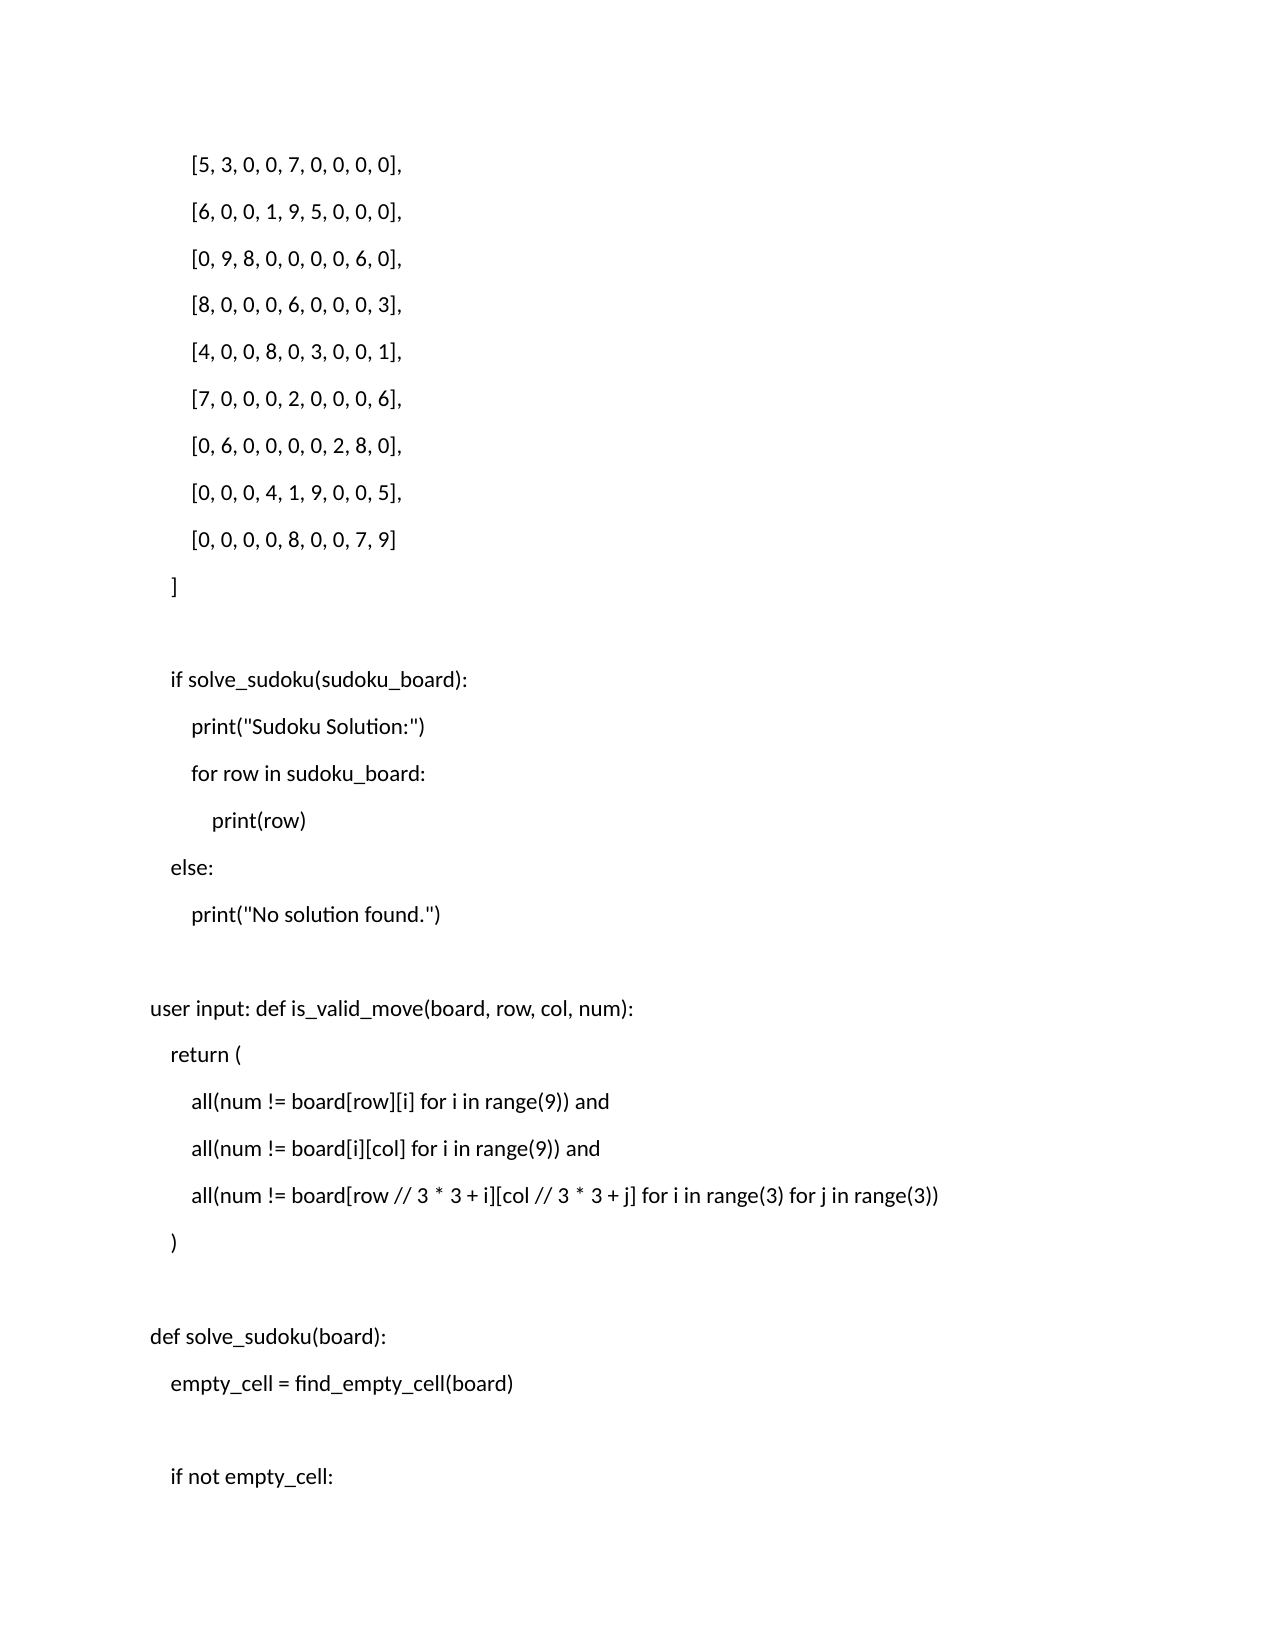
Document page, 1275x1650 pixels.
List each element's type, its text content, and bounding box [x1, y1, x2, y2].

text [4, 0, 0, 8, 0, 3, 0, 0, 1], [150, 337, 1125, 366]
text if not empty_cell: [150, 1462, 1125, 1491]
text [8, 0, 0, 0, 6, 0, 0, 0, 3], [150, 291, 1125, 319]
text [0, 9, 8, 0, 0, 0, 0, 6, 0], [150, 244, 1125, 272]
text [0, 6, 0, 0, 0, 0, 2, 8, 0], [150, 431, 1125, 459]
text print("Sudoku Solution:") [150, 712, 1125, 741]
text all(num != board[row // 3 * 3 + i][col // 3 * 3 + j] for i in range(3) for j in range(3)) [150, 1181, 1125, 1209]
text [0, 0, 0, 0, 8, 0, 0, 7, 9] [150, 525, 1125, 553]
text print(row) [150, 806, 1125, 834]
text return ( [150, 1041, 1125, 1069]
text if solve_sudoku(sudoku_board): [150, 666, 1125, 694]
text all(num != board[i][col] for i in range(9)) and [150, 1134, 1125, 1162]
text else: [150, 853, 1125, 881]
text def solve_sudoku(board): [150, 1322, 1125, 1350]
text [5, 3, 0, 0, 7, 0, 0, 0, 0], [150, 150, 1125, 178]
text empty_cell = find_empty_cell(board) [150, 1369, 1125, 1397]
text ) [150, 1228, 1125, 1256]
text all(num != board[row][i] for i in range(9)) and [150, 1087, 1125, 1116]
text print("No solution found.") [150, 900, 1125, 928]
text for row in sudoku_board: [150, 759, 1125, 787]
text [6, 0, 0, 1, 9, 5, 0, 0, 0], [150, 197, 1125, 225]
text [7, 0, 0, 0, 2, 0, 0, 0, 6], [150, 384, 1125, 412]
text user input: def is_valid_move(board, row, col, num): [150, 994, 1125, 1022]
text ] [150, 572, 1125, 600]
text [0, 0, 0, 4, 1, 9, 0, 0, 5], [150, 478, 1125, 506]
